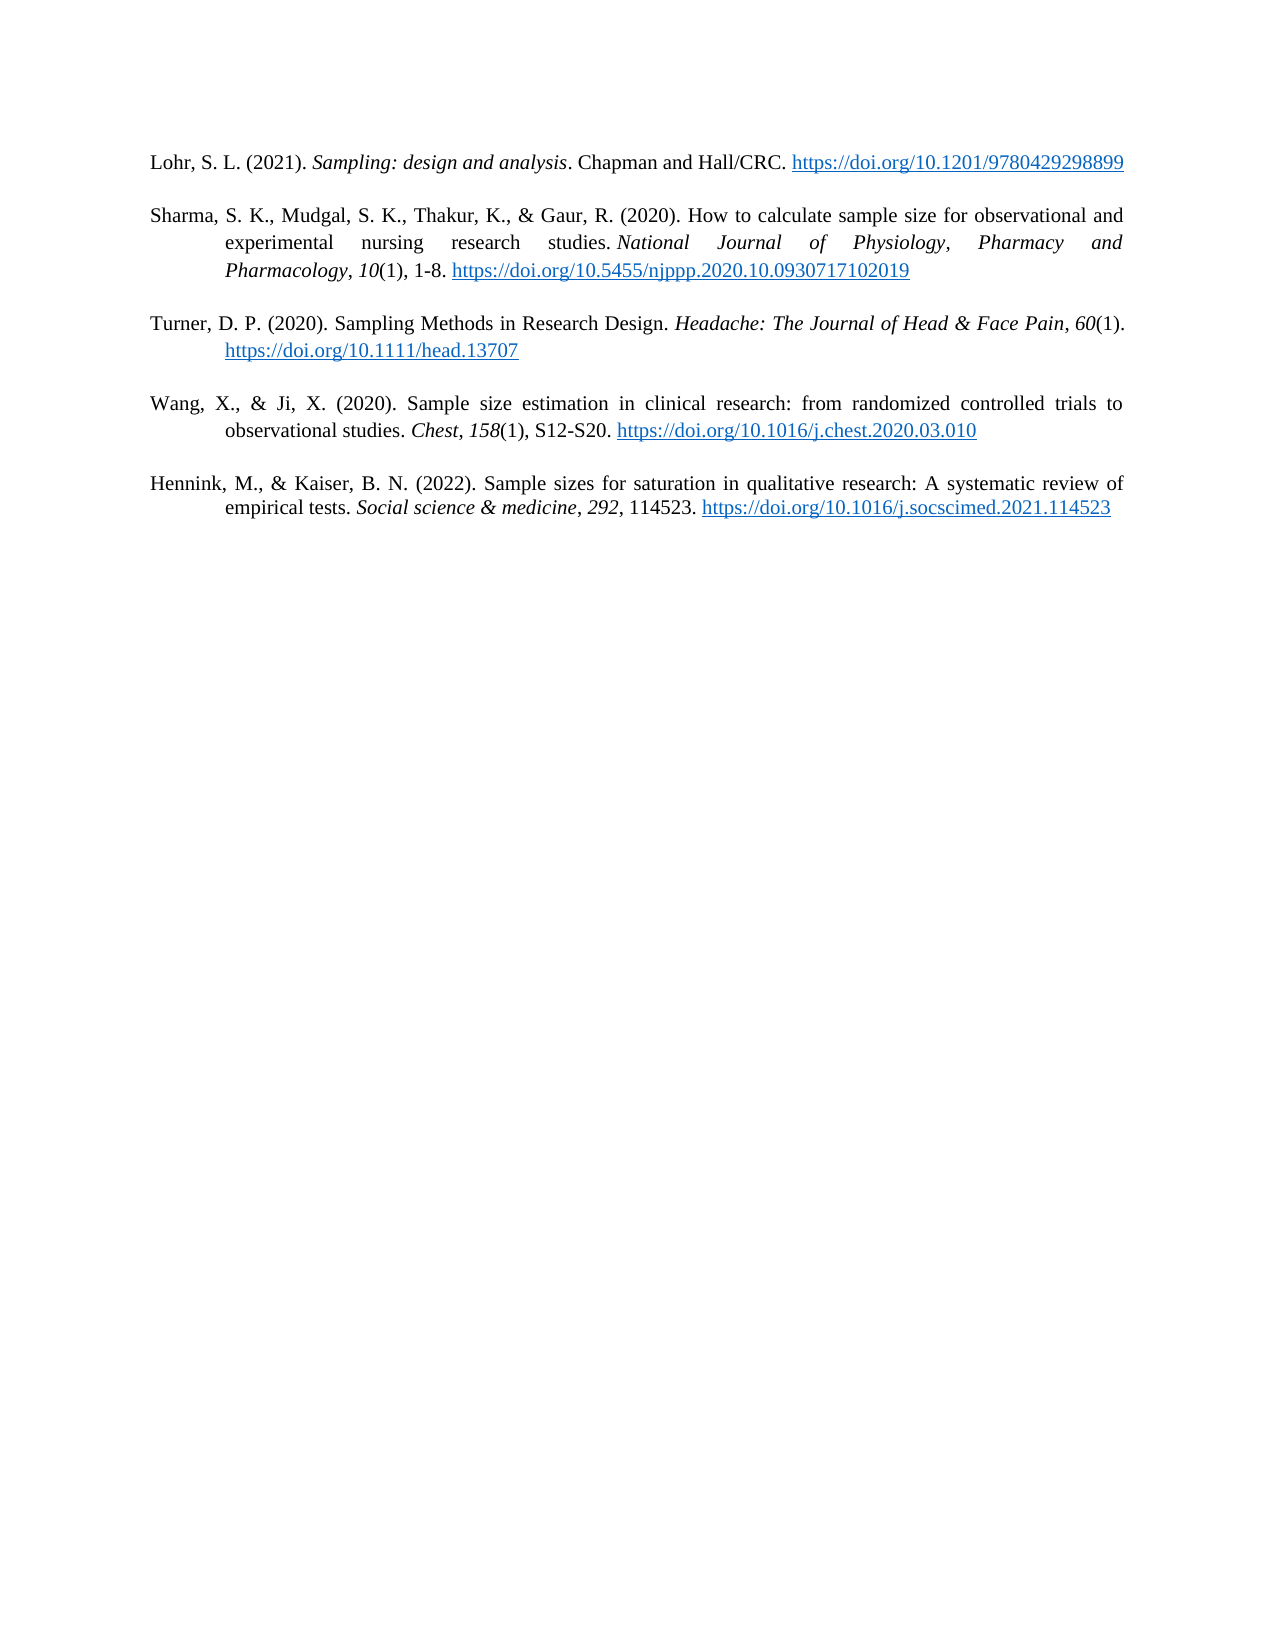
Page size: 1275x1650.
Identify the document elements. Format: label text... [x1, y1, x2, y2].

text Turner, D. P. (2020). Sampling Methods in Research Design. Headache: The Journal of Head & Face Pain, 60(1). https://doi.org/10.1111/head.13707 [150, 310, 1125, 362]
text Wang, X., & Ji, X. (2020). Sample size estimation in clinical research: from randomized controlled trials to observational studies. Chest, 158(1), S12-S20. https://doi.org/10.1016/j.chest.2020.03.010 [150, 391, 1125, 442]
text Hennink, M., & Kaiser, B. N. (2022). Sample sizes for saturation in qualitative research: A systematic review of empirical tests. Social science & medicine, 292, 114523. https://doi.org/10.1016/j.socscimed.2021.114523 [150, 471, 1125, 519]
text Lohr, S. L. (2021). Sampling: design and analysis. Chapman and Hall/CRC. https://doi.org/10.1201/9780429298899 [150, 150, 1125, 174]
text Sharma, S. K., Mudgal, S. K., Thakur, K., & Gaur, R. (2020). How to calculate sample size for observational and experimental nursing research studies. National Journal of Physiology, Pharmacy and Pharmacology, 10(1), 1-8. https://doi.org/10.5455/njppp.2020.10.0930717102019 [150, 203, 1125, 282]
